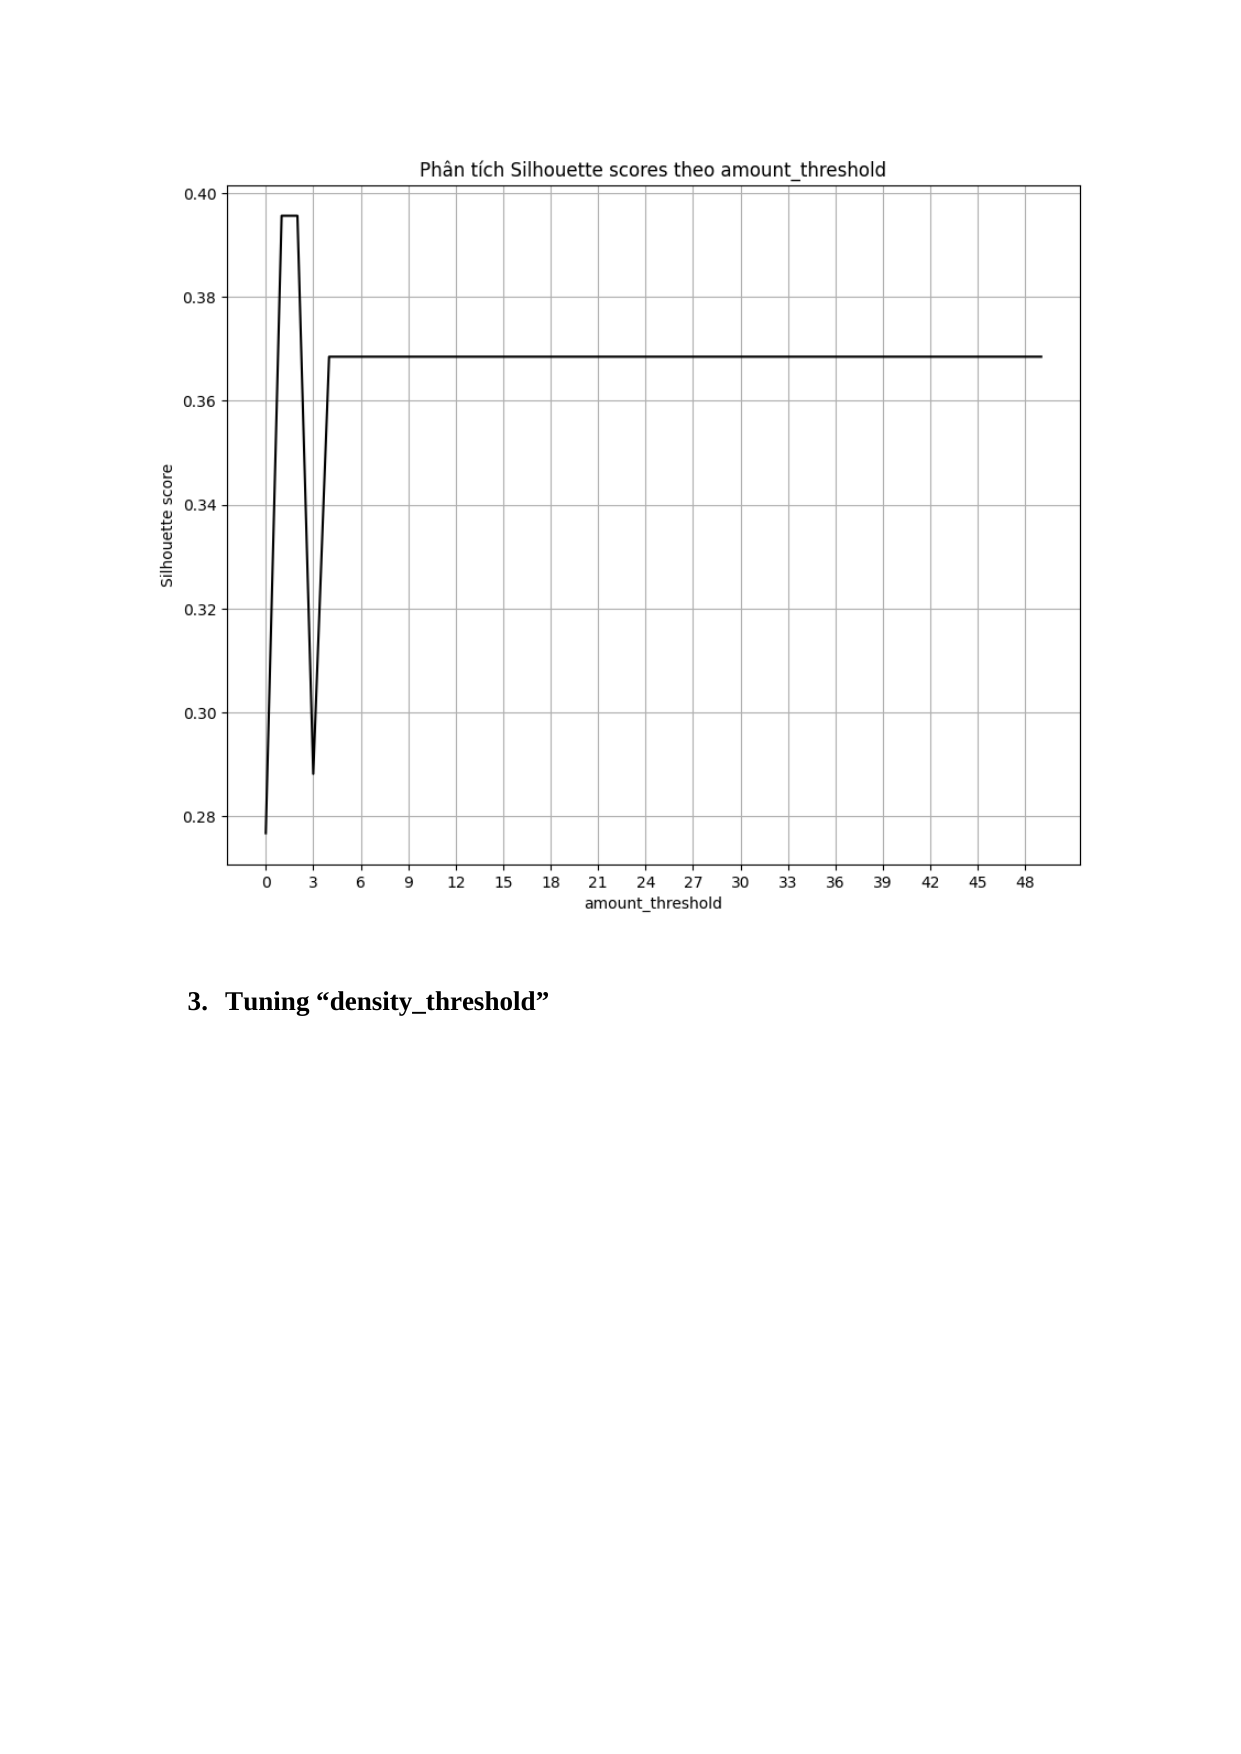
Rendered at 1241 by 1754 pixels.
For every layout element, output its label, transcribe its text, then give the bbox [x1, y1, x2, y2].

picture [150, 150, 1091, 923]
list Tuning “density_threshold” [187, 985, 1090, 1016]
